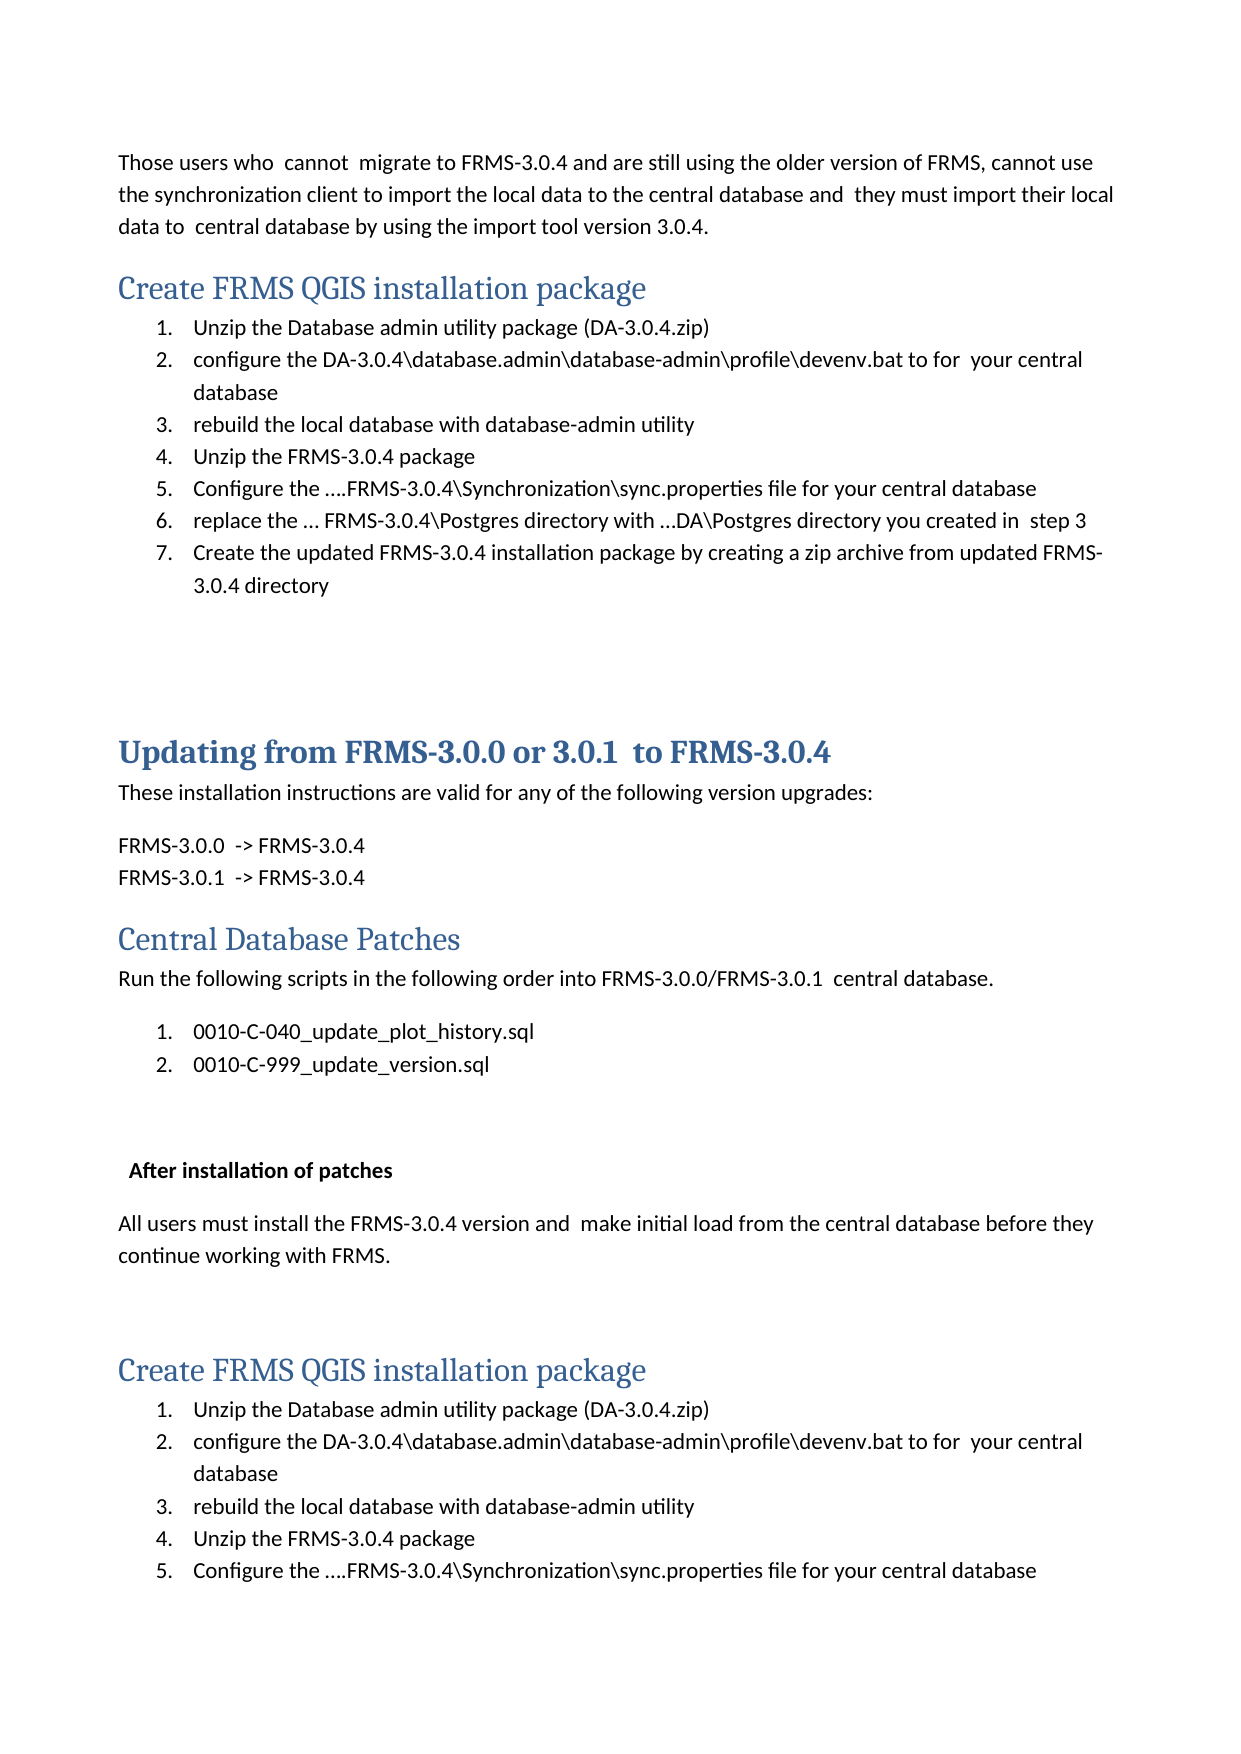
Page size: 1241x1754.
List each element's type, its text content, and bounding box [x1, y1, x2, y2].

subtitle Create FRMS QGIS installation package [118, 1351, 1122, 1389]
list rebuild the local database with database-admin utility [156, 1492, 1122, 1520]
list rebuild the local database with database-admin utility [156, 410, 1122, 438]
list 0010-C-040_update_plot_history.sql [156, 1017, 1122, 1046]
subtitle Create FRMS QGIS installation package [118, 269, 1122, 307]
list Unzip the Database admin utility package (DA-3.0.4.zip) [156, 313, 1122, 341]
text FRMS-3.0.0 -> FRMS-3.0.4 FRMS-3.0.1 -> FRMS-3.0.4 [118, 831, 1122, 891]
list Configure the ….FRMS-3.0.4\Synchronization\sync.properties file for your central database [156, 1556, 1122, 1584]
list Unzip the Database admin utility package (DA-3.0.4.zip) [156, 1395, 1122, 1423]
text Those users who cannot migrate to FRMS-3.0.4 and are still using the older version of FRMS, cannot use the synchronization client to import the local data to the central database and they must import their local data to central database by using the import tool version 3.0.4. [118, 148, 1122, 240]
list configure the DA-3.0.4\database.admin\database-admin\profile\devenv.bat to for your central database [156, 1427, 1122, 1488]
subtitle Central Database Patches [118, 920, 1122, 959]
list Configure the ….FRMS-3.0.4\Synchronization\sync.properties file for your central database [156, 474, 1122, 502]
text After installation of patches [118, 1156, 1122, 1184]
list 0010-C-999_update_version.sql [156, 1050, 1122, 1078]
subtitle Updating from FRMS-3.0.0 or 3.0.1 to FRMS-3.0.4 [118, 734, 1122, 772]
list Create the updated FRMS-3.0.4 installation package by creating a zip archive from updated FRMS-3.0.4 directory [156, 538, 1122, 599]
list replace the … FRMS-3.0.4\Postgres directory with …DA\Postgres directory you created in step 3 [156, 506, 1122, 534]
list configure the DA-3.0.4\database.admin\database-admin\profile\devenv.bat to for your central database [156, 345, 1122, 406]
list Unzip the FRMS-3.0.4 package [156, 1524, 1122, 1552]
text All users must install the FRMS-3.0.4 version and make initial load from the central database before they continue working with FRMS. [118, 1209, 1122, 1269]
text Run the following scripts in the following order into FRMS-3.0.0/FRMS-3.0.1 central database. [118, 964, 1122, 992]
list Unzip the FRMS-3.0.4 package [156, 442, 1122, 470]
text These installation instructions are valid for any of the following version upgrades: [118, 778, 1122, 806]
